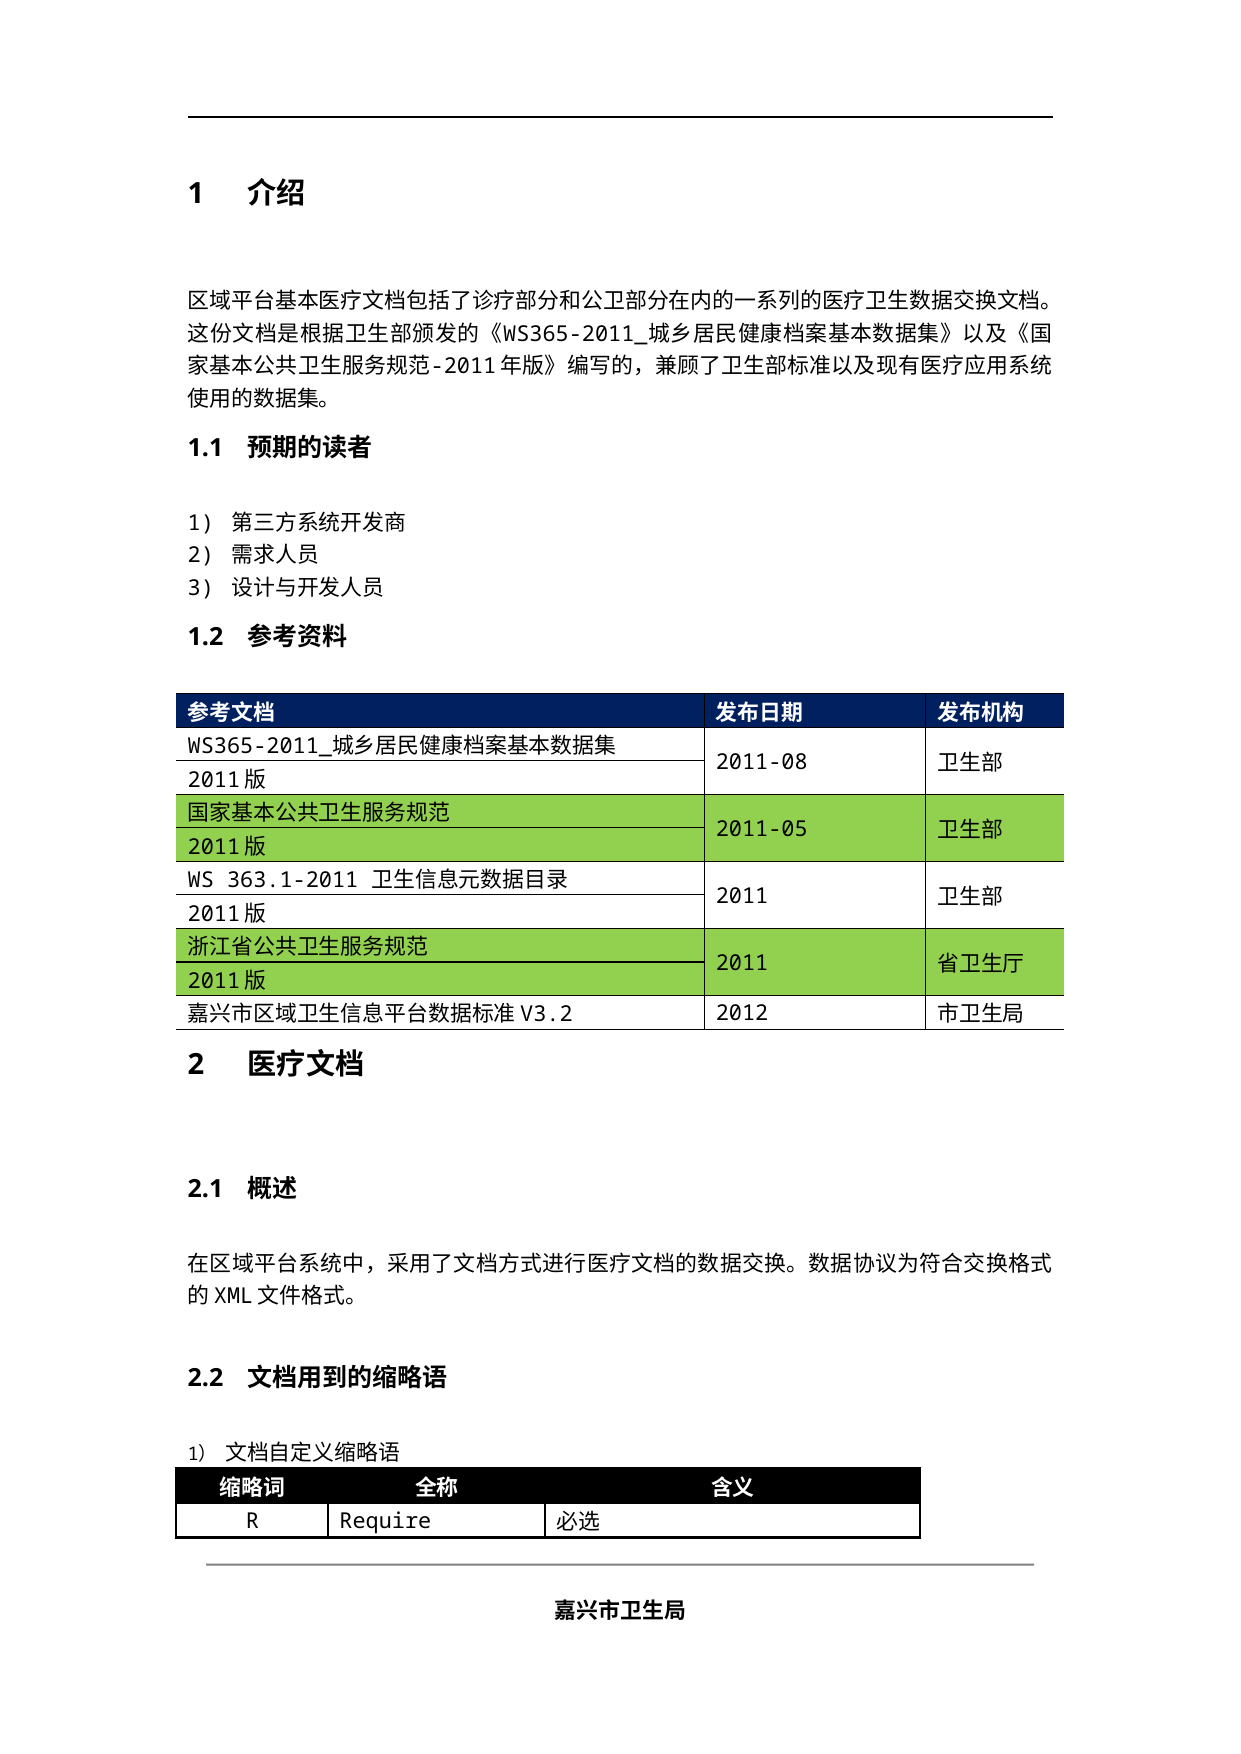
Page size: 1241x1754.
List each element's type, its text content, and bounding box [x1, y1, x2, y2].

table_header 参考文档 [176, 694, 704, 727]
list 文档自定义缩略语 [187, 1435, 1053, 1467]
table_cell 2012 [705, 996, 925, 1028]
table_cell 嘉兴市区域卫生信息平台数据标准V3.2 [176, 996, 704, 1028]
table_cell 卫生部 [926, 862, 1064, 928]
table_cell R [177, 1504, 327, 1536]
list 第三方系统开发商 [187, 504, 1053, 537]
subtitle 参考资料 [187, 602, 1053, 667]
table_cell 国家基本公共卫生服务规范 [176, 795, 704, 827]
list 需求人员 [187, 537, 1053, 569]
table_cell 必选 [546, 1504, 919, 1536]
table_cell 2011-08 [705, 728, 925, 794]
table_cell 省卫生厅 [926, 929, 1064, 995]
table_cell 卫生部 [926, 795, 1064, 861]
table_cell 2011版 [176, 895, 704, 928]
table_header 发布日期 [705, 694, 925, 727]
table_cell 卫生部 [926, 728, 1064, 794]
table_header 发布机构 [926, 694, 1064, 727]
table_header 含义 [545, 1469, 919, 1502]
subtitle 医疗文档 [187, 1030, 1053, 1094]
table_cell WS 363.1-2011 卫生信息元数据目录 [176, 862, 704, 894]
table_cell Require [329, 1504, 544, 1536]
list 设计与开发人员 [187, 569, 1053, 602]
subtitle 介绍 [187, 158, 1053, 223]
table_cell 2011版 [176, 963, 704, 995]
table_cell 2011 [705, 862, 925, 928]
table_header 缩略词 [177, 1469, 328, 1502]
subtitle 预期的读者 [187, 413, 1053, 478]
table_cell WS365-2011_城乡居民健康档案基本数据集 [176, 728, 704, 760]
subtitle 文档用到的缩略语 [187, 1343, 1053, 1408]
table_cell 2011 [705, 929, 925, 995]
table_cell 市卫生局 [926, 996, 1064, 1028]
table_cell 2011版 [176, 761, 704, 794]
text 这份文档是根据卫生部颁发的《WS365-2011_城乡居民健康档案基本数据集》以及《国家基本公共卫生服务规范-2011年版》编写的，兼顾了卫生部标准以及现有医疗应用系统使用的数据集。 [187, 315, 1053, 413]
subtitle 概述 [187, 1154, 1053, 1219]
table_cell 2011-05 [705, 795, 925, 861]
table_header 全称 [328, 1469, 545, 1502]
text 区域平台基本医疗文档包括了诊疗部分和公卫部分在内的一系列的医疗卫生数据交换文档。 [187, 283, 1053, 315]
text 在区域平台系统中，采用了文档方式进行医疗文档的数据交换。数据协议为符合交换格式的XML文件格式。 [187, 1246, 1053, 1311]
table_cell 浙江省公共卫生服务规范 [176, 929, 704, 961]
table_cell 2011版 [176, 828, 704, 861]
